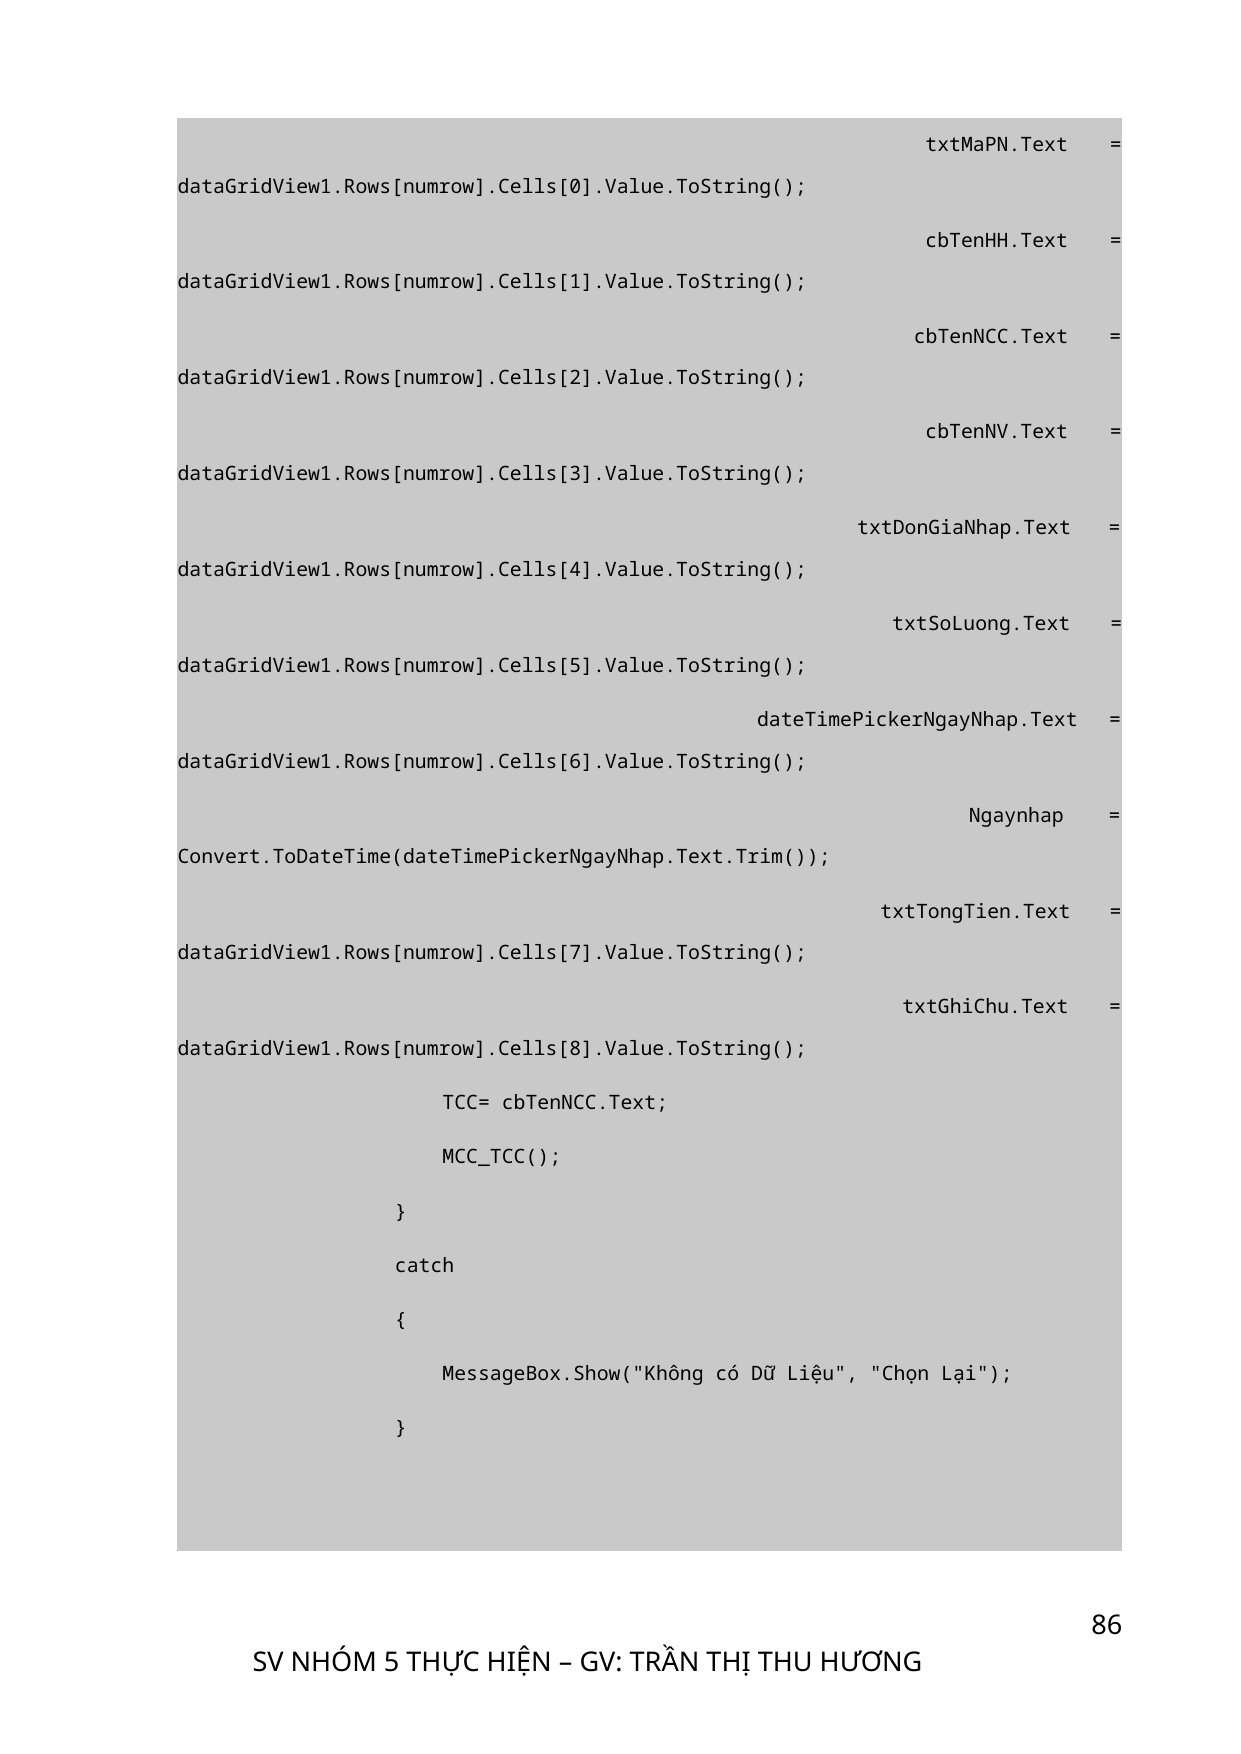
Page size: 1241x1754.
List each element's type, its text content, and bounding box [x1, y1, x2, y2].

text MessageBox.Show("Không có Dữ Liệu", "Chọn Lại"); [177, 1347, 1122, 1389]
text Ngaynhap = Convert.ToDateTime(dateTimePickerNgayNhap.Text.Trim()); [177, 789, 1122, 872]
text txtMaPN.Text = dataGridView1.Rows[numrow].Cells[0].Value.ToString(); [177, 118, 1122, 201]
text } [177, 1185, 1122, 1226]
text dateTimePickerNgayNhap.Text = dataGridView1.Rows[numrow].Cells[6].Value.ToString(); [177, 693, 1122, 776]
text cbTenNV.Text = dataGridView1.Rows[numrow].Cells[3].Value.ToString(); [177, 406, 1122, 489]
text } [177, 1401, 1122, 1443]
text cbTenNCC.Text = dataGridView1.Rows[numrow].Cells[2].Value.ToString(); [177, 310, 1122, 393]
text txtGhiChu.Text = dataGridView1.Rows[numrow].Cells[8].Value.ToString(); [177, 981, 1122, 1064]
text txtSoLuong.Text = dataGridView1.Rows[numrow].Cells[5].Value.ToString(); [177, 597, 1122, 681]
text cbTenHH.Text = dataGridView1.Rows[numrow].Cells[1].Value.ToString(); [177, 214, 1122, 297]
text { [177, 1293, 1122, 1335]
text catch [177, 1239, 1122, 1281]
text TCC= cbTenNCC.Text; [177, 1076, 1122, 1118]
text MCC_TCC(); [177, 1131, 1122, 1172]
text txtDonGiaNhap.Text = dataGridView1.Rows[numrow].Cells[4].Value.ToString(); [177, 501, 1122, 585]
text txtTongTien.Text = dataGridView1.Rows[numrow].Cells[7].Value.ToString(); [177, 885, 1122, 968]
